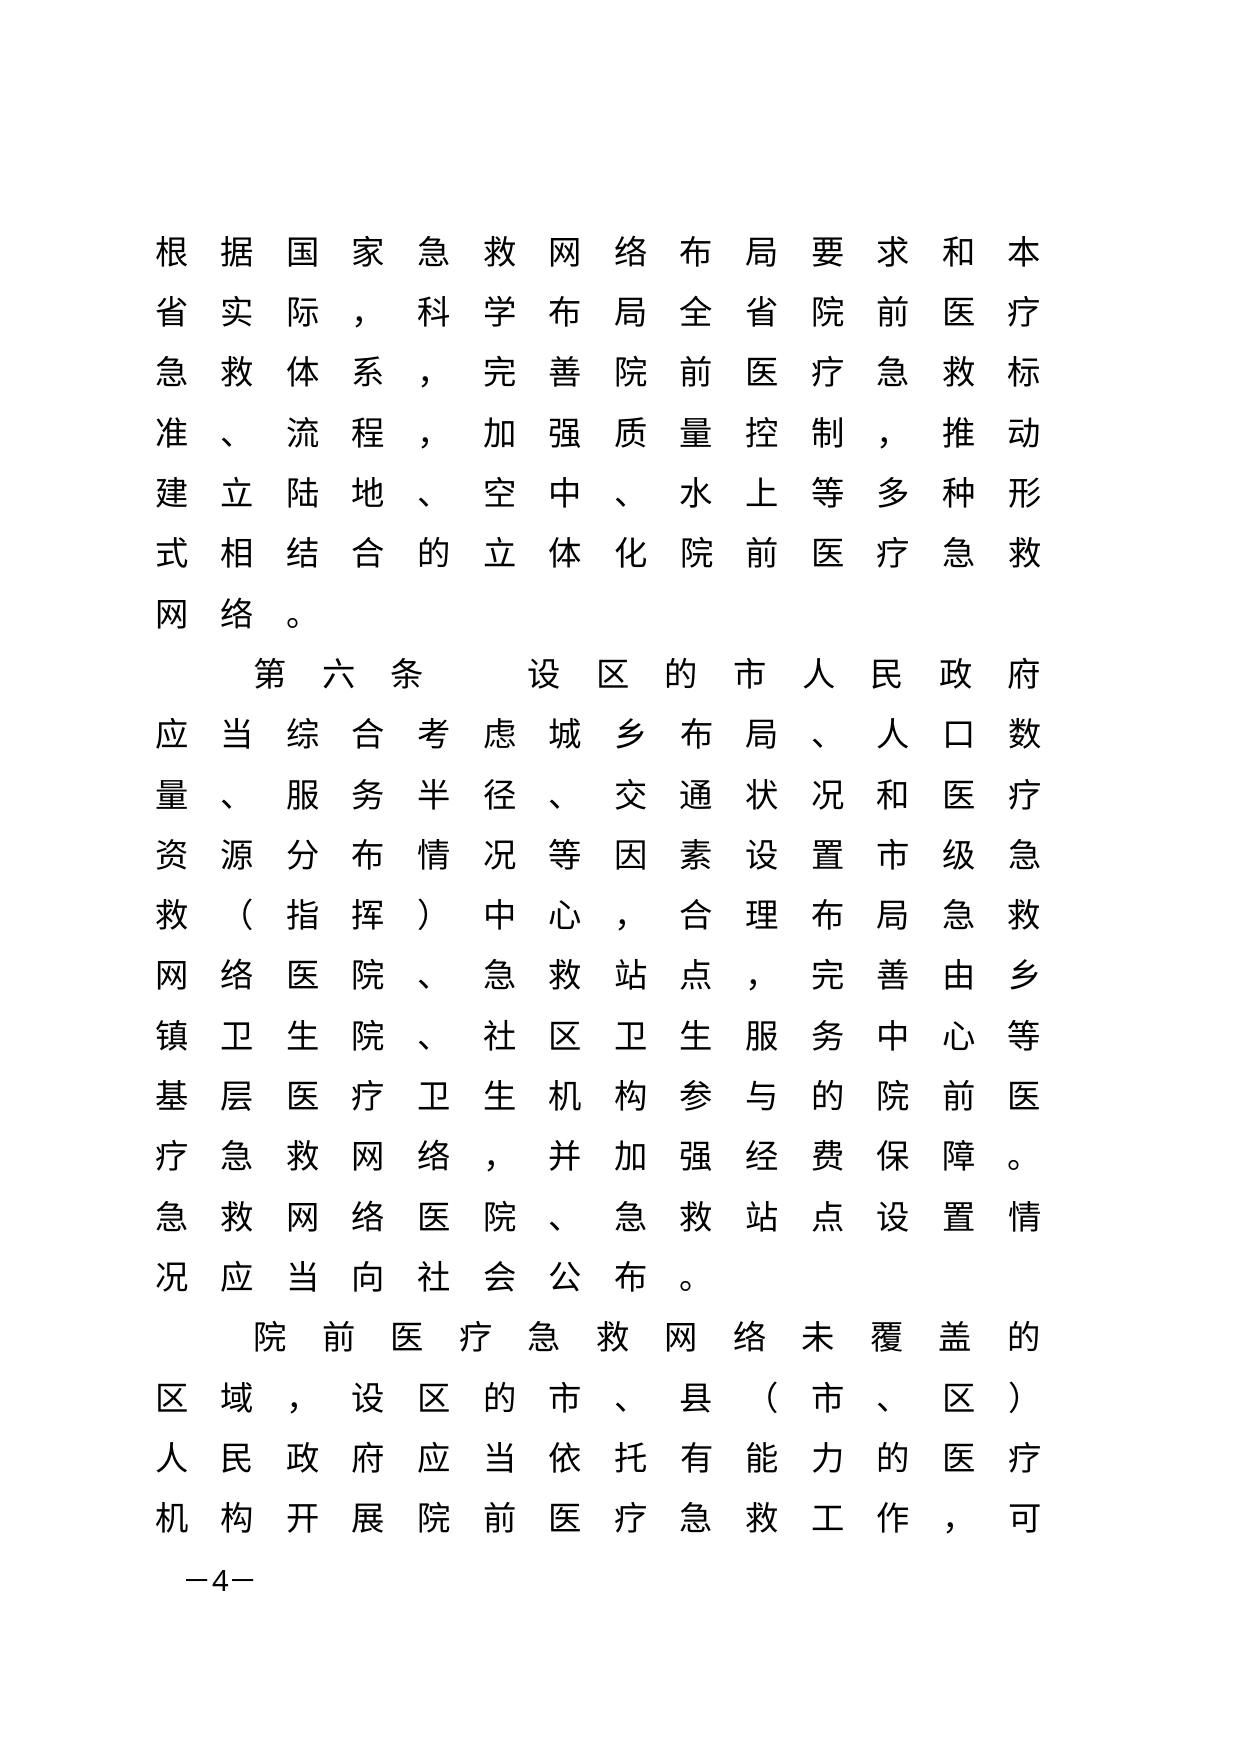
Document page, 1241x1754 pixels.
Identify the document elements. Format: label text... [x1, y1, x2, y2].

text 院前医疗急救网络未覆盖的区域，设区的市、县（市、区）人民政府应当依托有能力的医疗机构开展院前医疗急救工作，可以根据工作需要设置县级急救（指挥）中心。 [155, 1305, 1073, 1546]
text 第六条 设区的市人民政府应当综合考虑城乡布局、人口数量、服务半径、交通状况和医疗资源分布情况等因素设置市级急救（指挥）中心，合理布局急救网络医院、急救站点，完善由乡镇卫生院、社区卫生服务中心等基层医疗卫生机构参与的院前医疗急救网络，并加强经费保障。急救网络医院、急救站点设置情况应当向社会公布。 [155, 642, 1073, 1305]
text 第五条 省人民政府卫生健康主管部门应当会同有关部门，根据国家急救网络布局要求和本省实际，科学布局全省院前医疗急救体系，完善院前医疗急救标准、流程，加强质量控制，推动建立陆地、空中、水上等多种形式相结合的立体化院前医疗急救网络。 [155, 219, 1073, 642]
